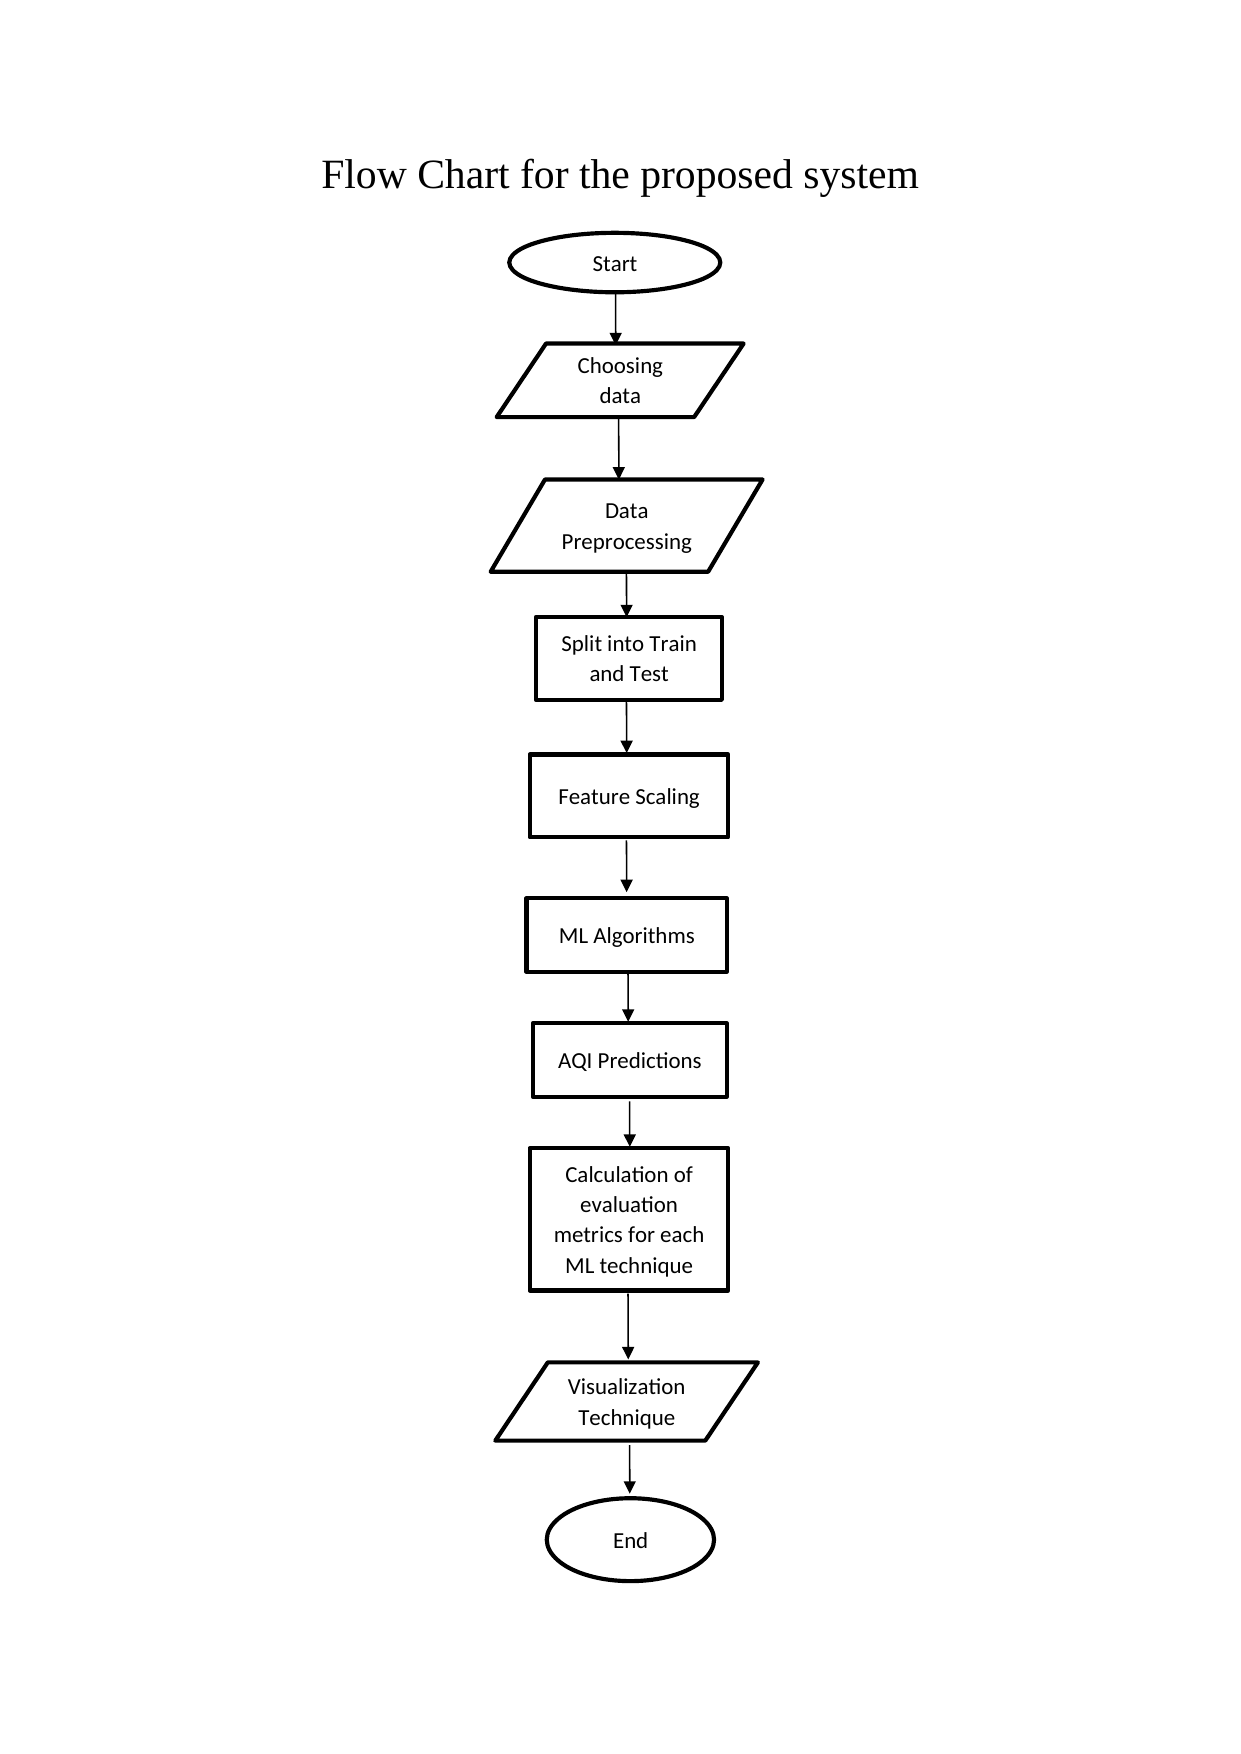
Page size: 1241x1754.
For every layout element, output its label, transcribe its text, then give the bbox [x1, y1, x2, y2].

text Flow Chart for the proposed system [150, 150, 1090, 198]
